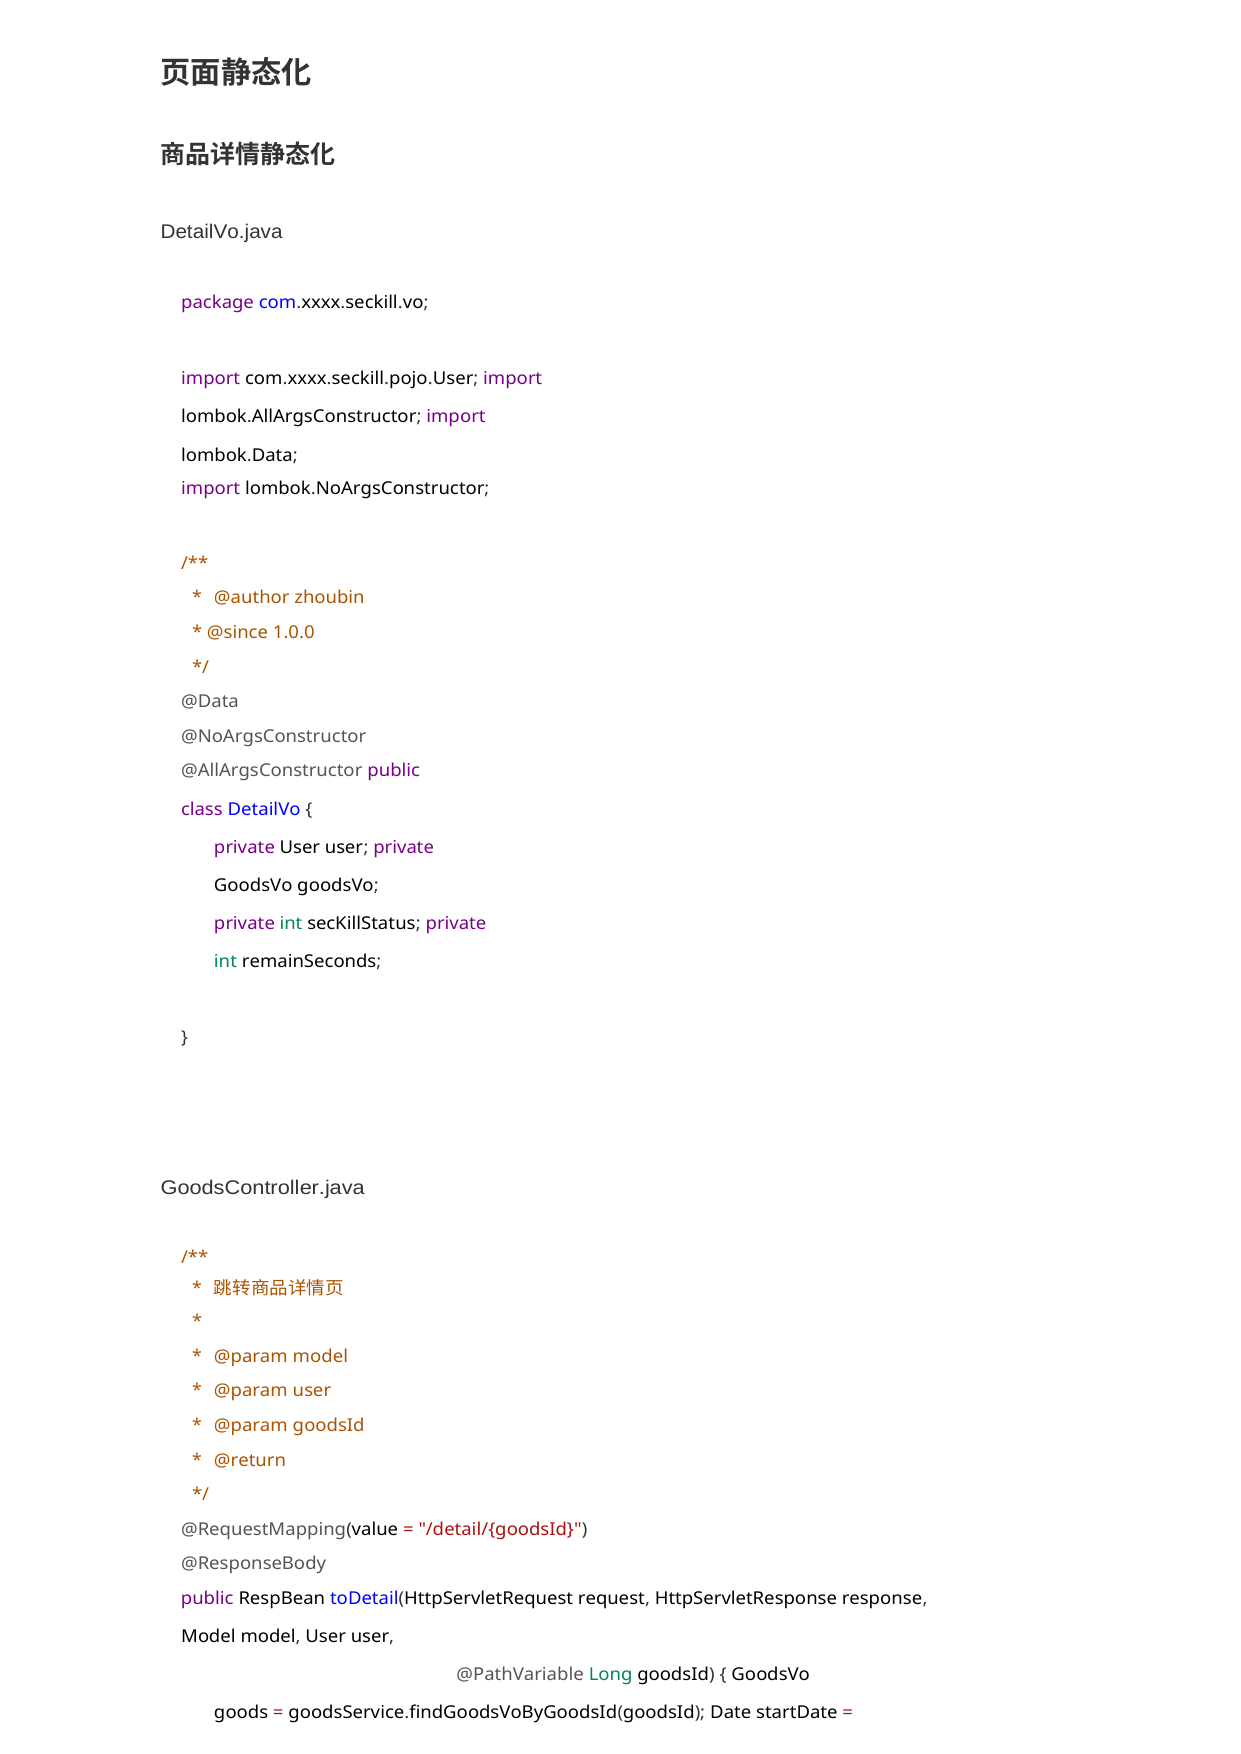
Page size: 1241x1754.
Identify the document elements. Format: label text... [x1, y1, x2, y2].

list @author zhoubin [192, 585, 1094, 609]
subtitle 页面静态化 [160, 51, 1094, 93]
text import lombok.NoArgsConstructor; [181, 480, 1094, 498]
text * @since 1.0.0 [192, 619, 1094, 644]
text private User user; private GoodsVo goodsVo; [214, 834, 486, 896]
text @AllArgsConstructor public class DetailVo { [181, 758, 446, 820]
text @ResponseBody [181, 1551, 1094, 1575]
text /** [181, 550, 1094, 574]
text @NoArgsConstructor [181, 723, 1094, 747]
text package com.xxxx.seckill.vo; [181, 289, 1094, 313]
list @return [192, 1447, 1094, 1471]
list @param user [192, 1378, 1094, 1402]
text */ [192, 1482, 1094, 1506]
subtitle GoodsController.java [160, 1176, 1094, 1198]
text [214, 1662, 865, 1724]
list 跳转商品详情页 [192, 1275, 1094, 1299]
text private int secKillStatus; private int remainSeconds; [214, 910, 508, 973]
list @param model [192, 1343, 1094, 1367]
subtitle DetailVo.java [160, 220, 1094, 243]
list @param goodsId [192, 1412, 1094, 1437]
text * [192, 1309, 1094, 1333]
text @RequestMapping(value = "/detail/{goodsId}") [181, 1516, 1094, 1540]
text @Data [181, 689, 1094, 713]
subtitle 商品详情静态化 [160, 137, 1094, 171]
text import com.xxxx.seckill.pojo.User; import lombok.AllArgsConstructor; import lombok.Data; [181, 366, 558, 466]
text } [181, 1024, 1094, 1049]
text public RespBean toDetail(HttpServletRequest request, HttpServletResponse response, Model model, User user, [181, 1585, 976, 1648]
text */ [192, 654, 1094, 678]
text /** [181, 1244, 1094, 1269]
